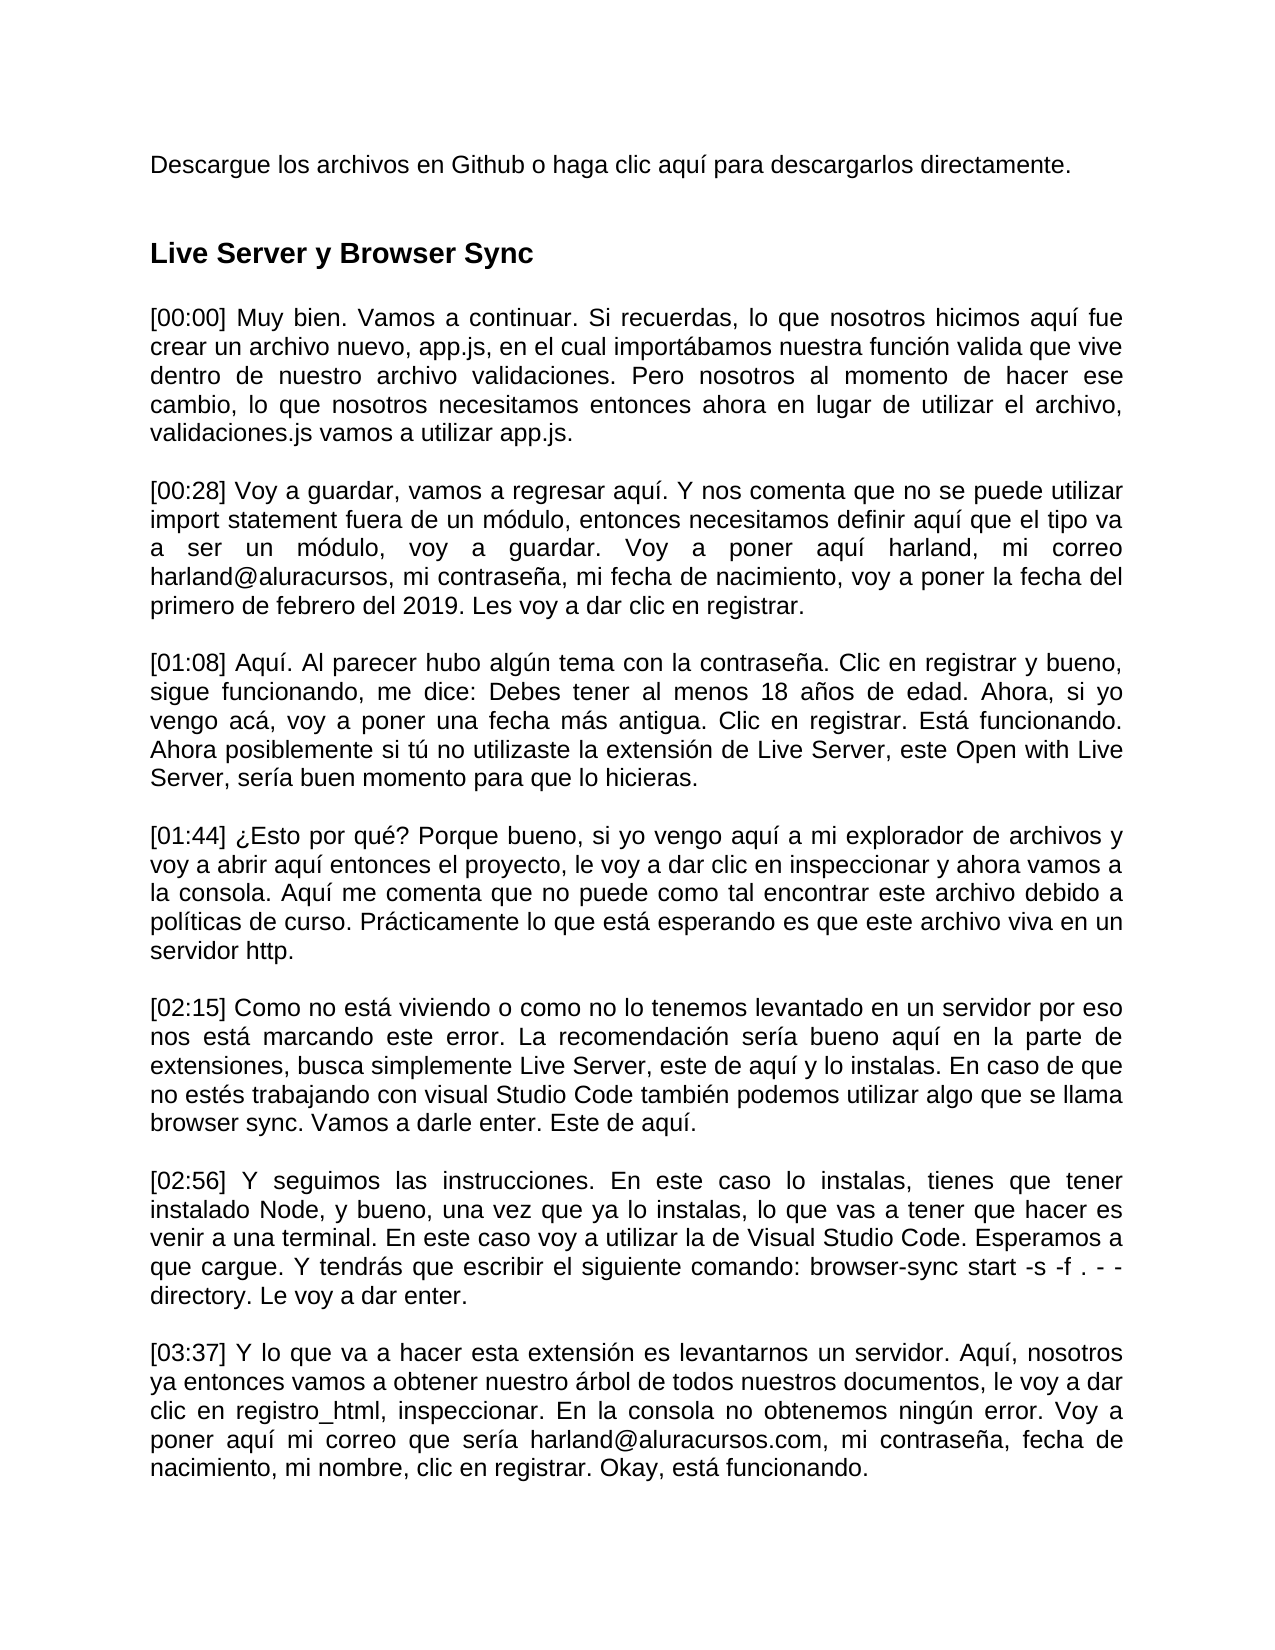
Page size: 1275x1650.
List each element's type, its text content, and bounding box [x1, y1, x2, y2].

text [02:15] Como no está viviendo o como no lo tenemos levantado en un servidor por eso nos está marcando este error. La recomendación sería bueno aquí en la parte de extensiones, busca simplemente Live Server, este de aquí y lo instalas. En caso de que no estés trabajando con visual Studio Code también podemos utilizar algo que se llama browser sync. Vamos a darle enter. Este de aquí. [150, 993, 1125, 1137]
text [00:28] Voy a guardar, vamos a regresar aquí. Y nos comenta que no se puede utilizar import statement fuera de un módulo, entonces necesitamos definir aquí que el tipo va a ser un módulo, voy a guardar. Voy a poner aquí harland, mi correo harland@aluracursos, mi contraseña, mi fecha de nacimiento, voy a poner la fecha del primero de febrero del 2019. Les voy a dar clic en registrar. [150, 476, 1125, 619]
text [02:56] Y seguimos las instrucciones. En este caso lo instalas, tienes que tener instalado Node, y bueno, una vez que ya lo instalas, lo que vas a tener que hacer es venir a una terminal. En este caso voy a utilizar la de Visual Studio Code. Esperamos a que cargue. Y tendrás que escribir el siguiente comando: browser-sync start -s -f . - -directory. Le voy a dar enter. [150, 1166, 1125, 1309]
text [01:08] Aquí. Al parecer hubo algún tema con la contraseña. Clic en registrar y bueno, sigue funcionando, me dice: Debes tener al menos 18 años de edad. Ahora, si yo vengo acá, voy a poner una fecha más antigua. Clic en registrar. Está funcionando. Ahora posiblemente si tú no utilizaste la extensión de Live Server, este Open with Live Server, sería buen momento para que lo hicieras. [150, 648, 1125, 792]
text [03:37] Y lo que va a hacer esta extensión es levantarnos un servidor. Aquí, nosotros ya entonces vamos a obtener nuestro árbol de todos nuestros documentos, le voy a dar clic en registro_html, inspeccionar. En la consola no obtenemos ningún error. Voy a poner aquí mi correo que sería harland@aluracursos.com, mi contraseña, fecha de nacimiento, mi nombre, clic en registrar. Okay, está funcionando. [150, 1338, 1125, 1482]
text [00:00] Muy bien. Vamos a continuar. Si recuerdas, lo que nosotros hicimos aquí fue crear un archivo nuevo, app.js, en el cual importábamos nuestra función valida que vive dentro de nuestro archivo validaciones. Pero nosotros al momento de hacer ese cambio, lo que nosotros necesitamos entonces ahora en lugar de utilizar el archivo, validaciones.js vamos a utilizar app.js. [150, 303, 1125, 447]
text Descargue los archivos en Github o haga clic aquí para descargarlos directamente. [150, 150, 1125, 179]
text [01:44] ¿Esto por qué? Porque bueno, si yo vengo aquí a mi explorador de archivos y voy a abrir aquí entonces el proyecto, le voy a dar clic en inspeccionar y ahora vamos a la consola. Aquí me comenta que no puede como tal encontrar este archivo debido a políticas de curso. Prácticamente lo que está esperando es que este archivo viva en un servidor http. [150, 821, 1125, 964]
text Live Server y Browser Sync [150, 236, 1125, 270]
